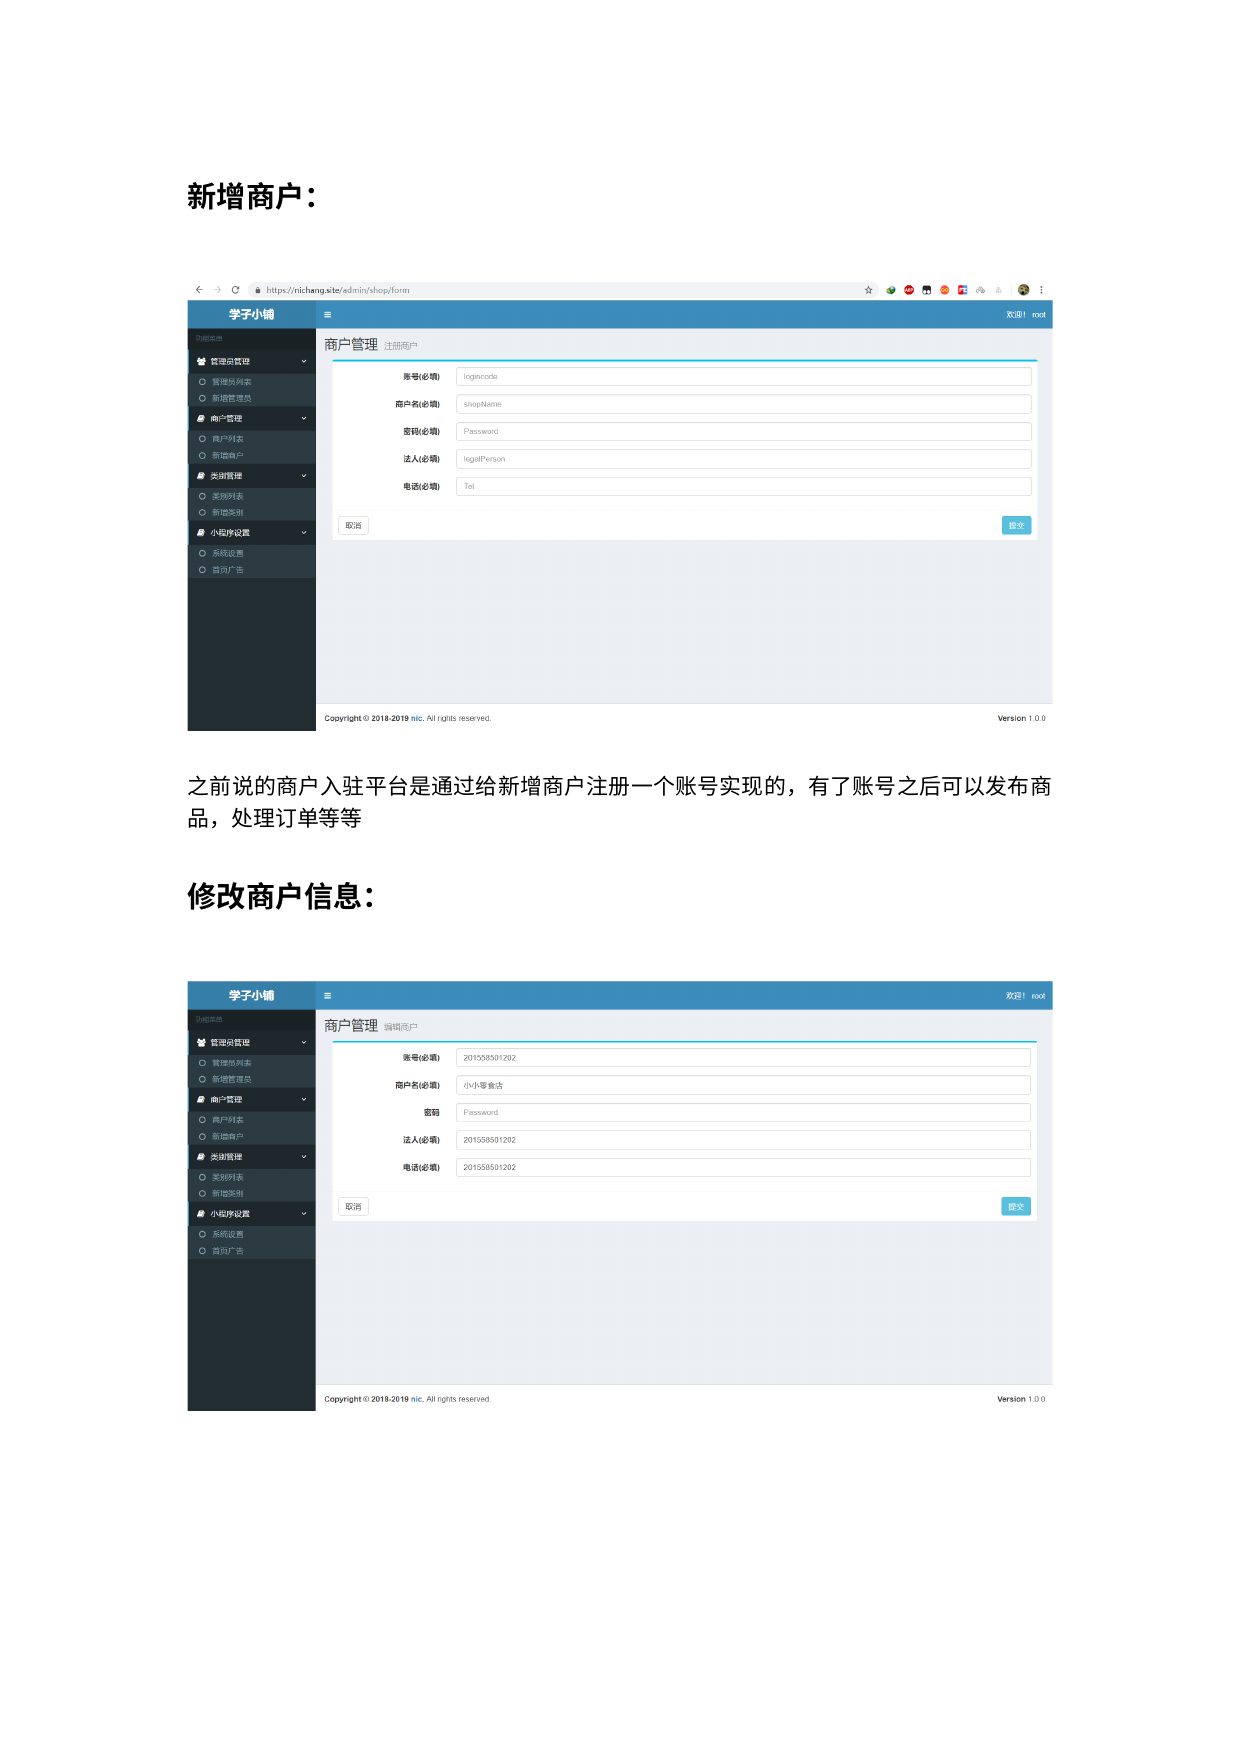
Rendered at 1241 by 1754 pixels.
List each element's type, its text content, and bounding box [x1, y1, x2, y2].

subtitle 修改商户信息： [187, 862, 1053, 927]
text 之前说的商户入驻平台是通过给新增商户注册一个账号实现的，有了账号之后可以发布商品，处理订单等等 [187, 768, 1053, 833]
picture [187, 981, 1053, 1411]
picture [187, 280, 1053, 731]
subtitle 新增商户： [187, 162, 1053, 227]
